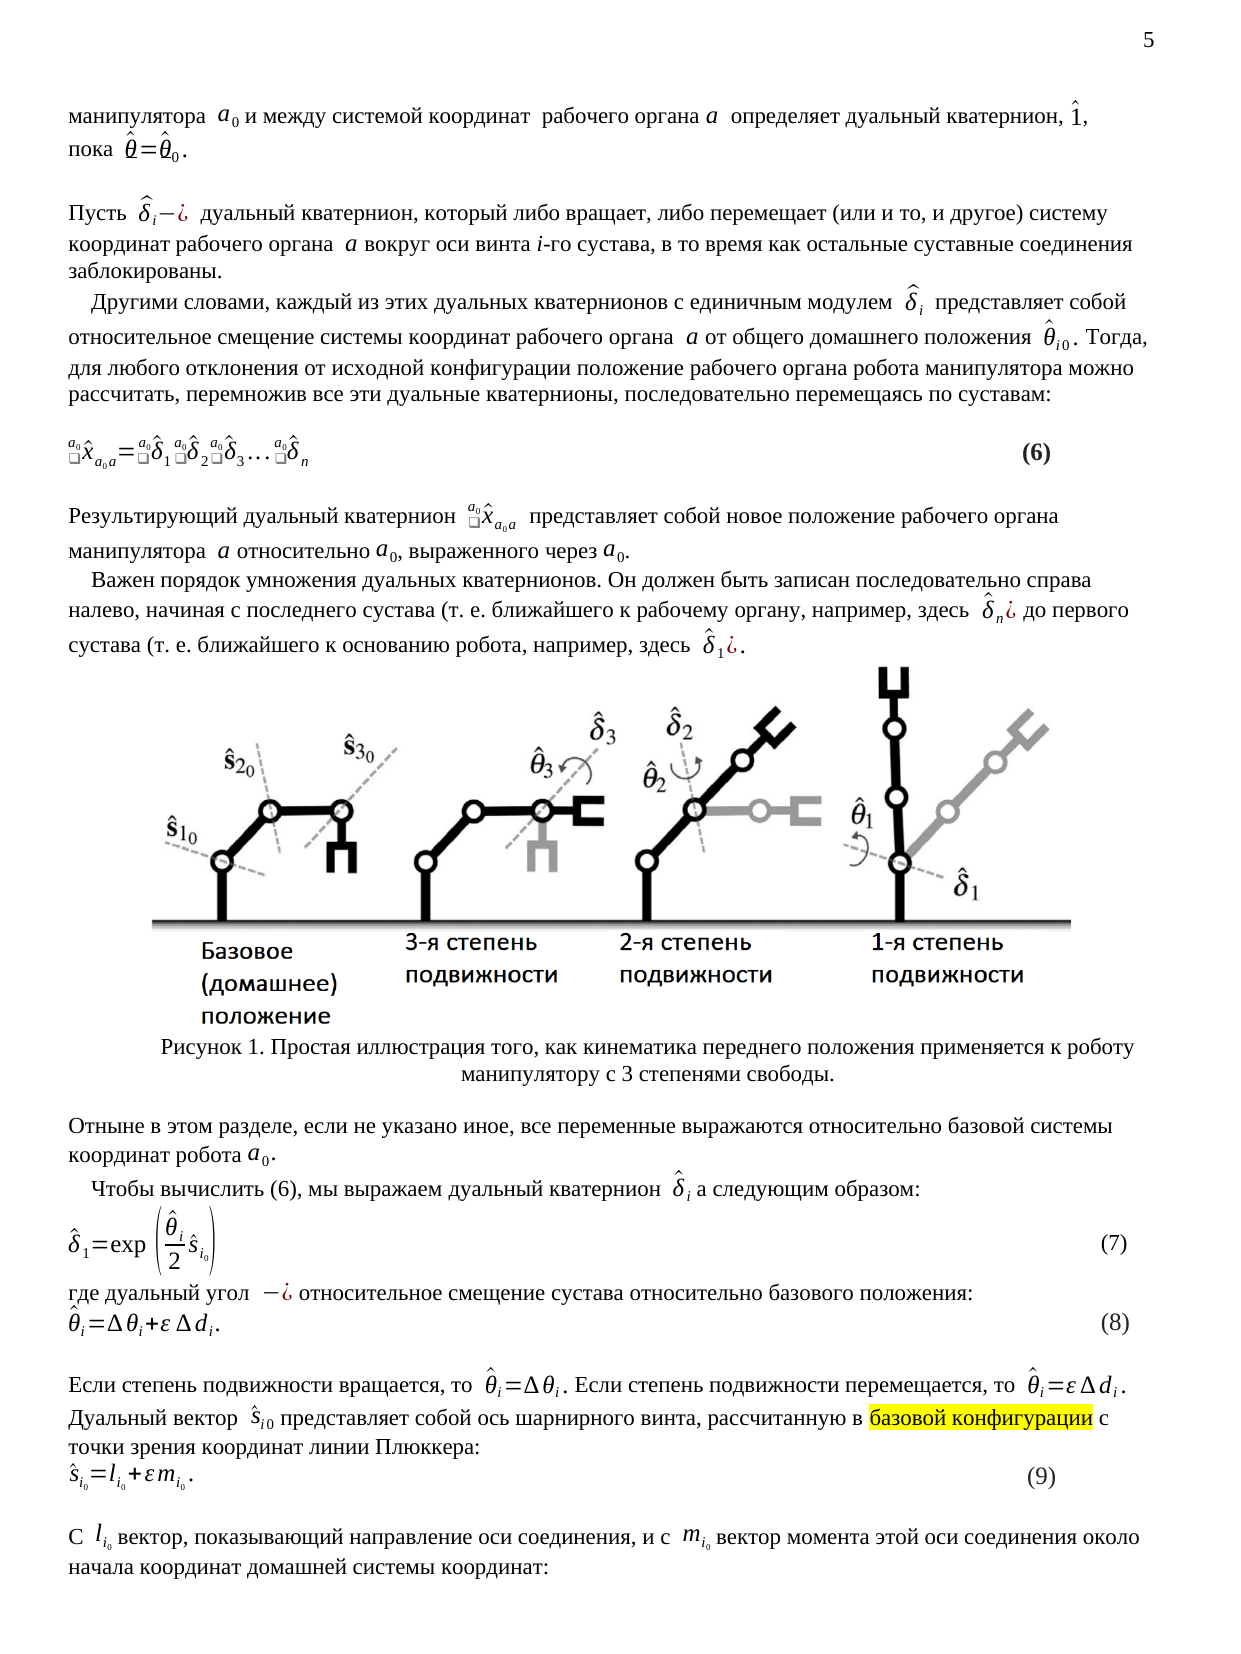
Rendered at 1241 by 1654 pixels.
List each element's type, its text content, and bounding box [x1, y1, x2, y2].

text (7) [68, 1205, 1154, 1279]
text (6) [68, 433, 1125, 471]
text Отныне в этом разделе, если не указано иное, все переменные выражаются относительно базовой системы координат робота [68, 1112, 1154, 1170]
text Если степень подвижности вращается, то Если степень подвижности перемещается, то Дуальный вектор представляет собой ось шарнирного винта, рассчитанную в базовой конфигурации с точки зрения координат линии Плюккера: [68, 1366, 1154, 1459]
text Пусть дуальный кватернион, который либо вращает, либо перемещает (или и то, и другое) систему координат рабочего органа вокруг оси винта i-го сустава, в то время как остальные суставные соединения заблокированы. [68, 195, 1154, 284]
text (9) [68, 1459, 1154, 1493]
text Рисунок 1. Простая иллюстрация того, как кинематика переднего положения применяется к роботу манипулятору с 3 степенями свободы. [142, 1033, 1154, 1086]
text Чтобы вычислить (6), мы выражаем дуальный кватернион a следующим образом: [68, 1170, 1154, 1205]
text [68, 99, 1125, 166]
text Другими словами, каждый из этих дуальных кватернионов с единичным модулем представляет собой относительное смещение системы координат рабочего органа от общего домашнего положения Тогда, для любого отклонения от исходной конфигурации положение рабочего органа робота манипулятора можно рассчитать, перемножив все эти дуальные кватернионы, последовательно перемещаясь по суставам: [68, 284, 1154, 407]
text (8) [68, 1305, 1154, 1340]
picture [151, 662, 1072, 1034]
text Результирующий дуальный кватернион представляет собой новое положение рабочего органа манипулятора относительно , выраженного через . [68, 497, 1154, 566]
list Важен порядок умножения дуальных кватернионов. Он должен быть записан последовательно справа налево, начиная с последнего сустава (т. е. ближайшего к рабочему органу, например, здесь до первого сустава (т. е. ближайшего к основанию робота, например, здесь [68, 566, 1154, 662]
text С вектор, показывающий направление оси соединения, и с вектор момента этой оси соединения около начала координат домашней системы координат: [68, 1519, 1154, 1579]
text где дуальный угол относительное смещение сустава относительно базового положения: [68, 1279, 1154, 1305]
